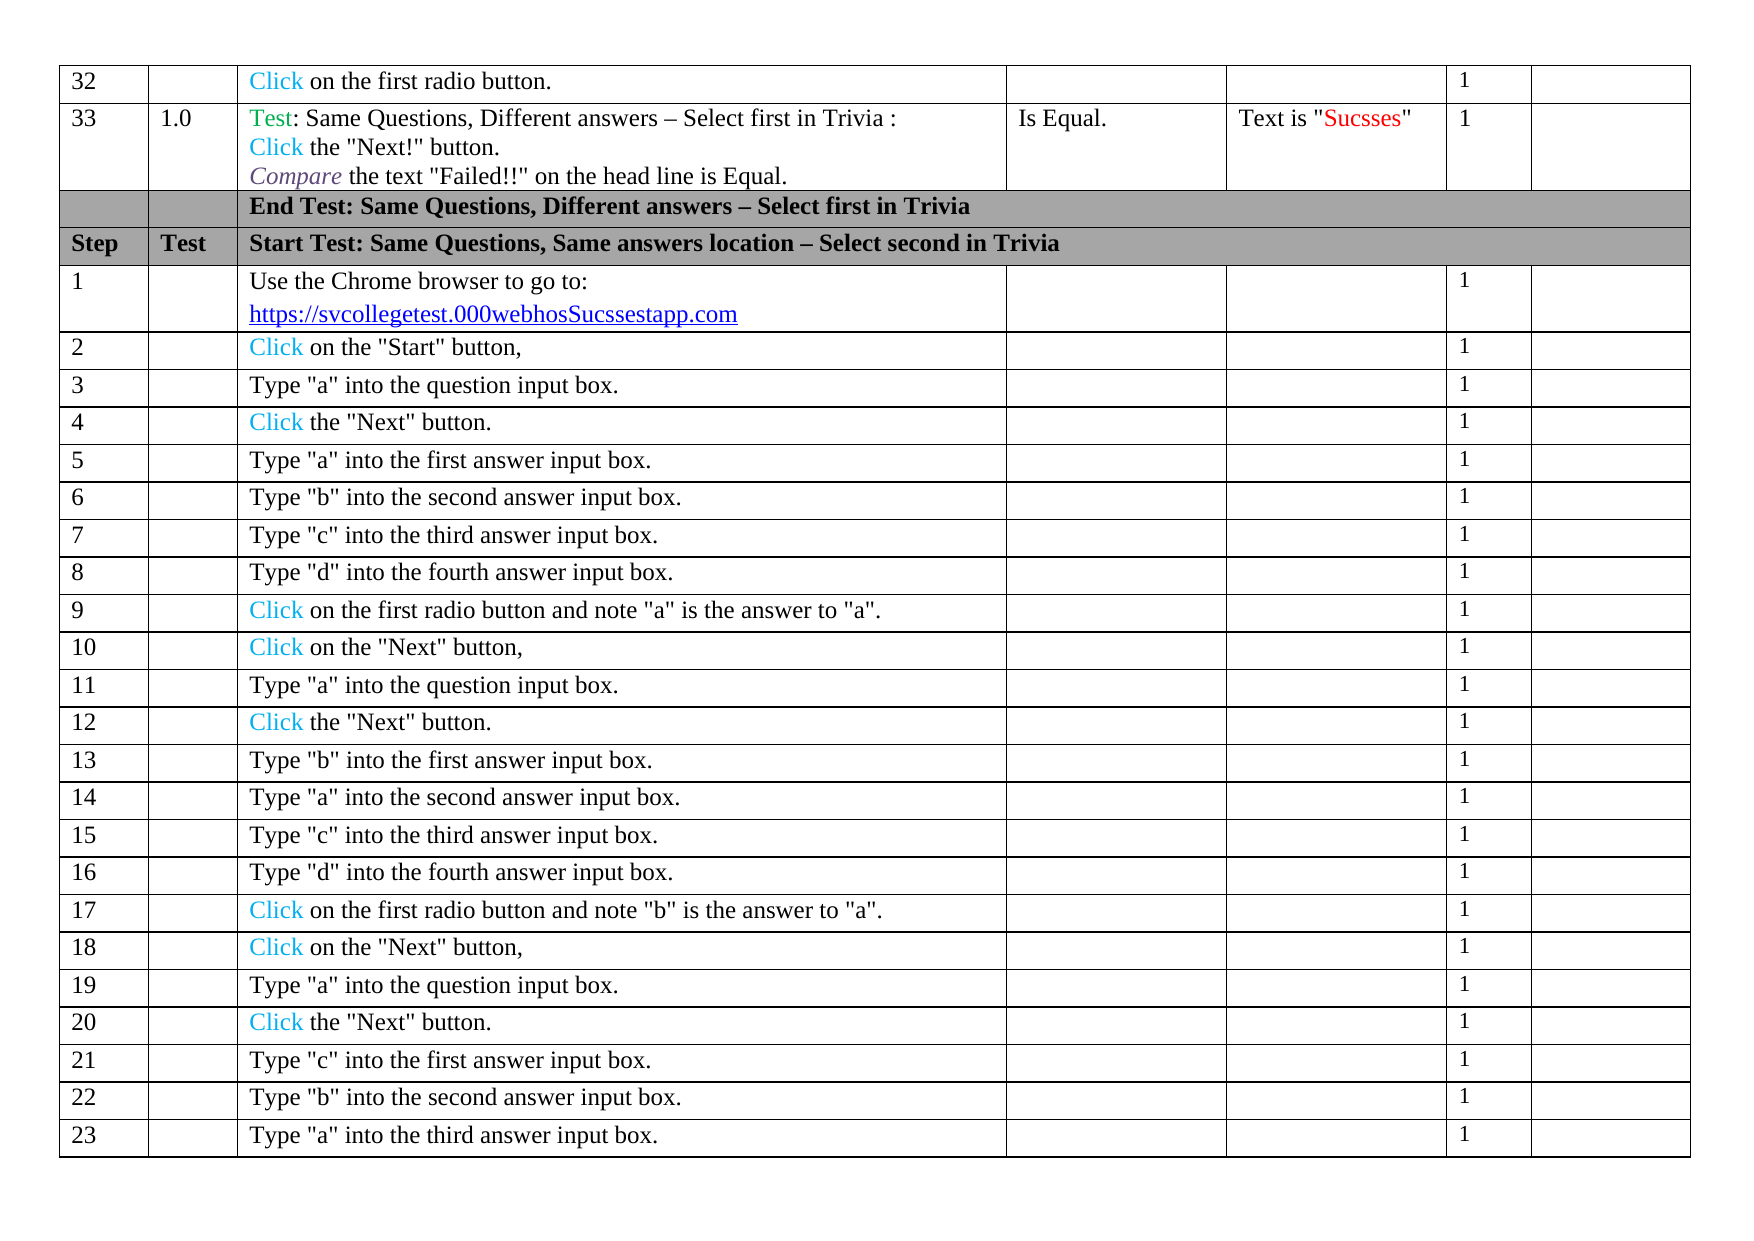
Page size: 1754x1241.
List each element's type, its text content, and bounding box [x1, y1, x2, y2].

table_cell [1007, 1120, 1226, 1156]
table_cell Type "a" into the first answer input box. [238, 445, 1006, 481]
table_cell [149, 483, 237, 519]
table_cell Start Test: Same Questions, Same answers location – Select second in Trivia [238, 228, 1690, 265]
table_cell 2 [60, 333, 148, 369]
table_cell [1227, 708, 1446, 744]
table_cell [149, 708, 237, 744]
table_cell [1227, 595, 1446, 631]
table_cell [1227, 445, 1446, 481]
table_cell 17 [60, 895, 148, 931]
table_cell [1532, 670, 1690, 706]
table_cell 9 [60, 595, 148, 631]
table_cell Use the Chrome browser to go to: https://svcollegetest.000webhosSucssestapp.com [238, 266, 1006, 331]
table_cell 12 [60, 708, 148, 744]
table_cell Click on the "Start" button, [238, 333, 1006, 369]
table_cell Click the "Next" button. [238, 1008, 1006, 1044]
table_cell [1007, 633, 1226, 669]
table_cell 1.0 [149, 104, 237, 190]
table_cell 1 [1447, 1045, 1531, 1081]
table_cell [1532, 370, 1690, 406]
table_cell Is Equal. [1007, 104, 1226, 190]
table_cell 1 [1447, 66, 1531, 102]
table_cell Click on the first radio button and note "b" is the answer to "a". [238, 895, 1006, 931]
table_cell 1 [1447, 783, 1531, 819]
table_cell [1532, 745, 1690, 781]
table_cell 6 [60, 483, 148, 519]
table_cell [1007, 933, 1226, 969]
table_cell [149, 1120, 237, 1156]
table_cell [1227, 670, 1446, 706]
table_cell [1227, 633, 1446, 669]
table_cell [1007, 670, 1226, 706]
table_cell [1532, 408, 1690, 444]
table_cell [1007, 558, 1226, 594]
table_cell [1227, 483, 1446, 519]
table_cell [149, 895, 237, 931]
table_cell [1227, 783, 1446, 819]
table_cell 18 [60, 933, 148, 969]
table_cell Type "a" into the third answer input box. [238, 1120, 1006, 1156]
table_cell [1227, 970, 1446, 1006]
table_cell [1007, 333, 1226, 369]
table_cell [149, 820, 237, 856]
table_cell 23 [60, 1120, 148, 1156]
table_cell 3 [60, 370, 148, 406]
table_cell 1 [1447, 858, 1531, 894]
table_cell [1532, 895, 1690, 931]
table_cell 5 [60, 445, 148, 481]
table_cell [1007, 783, 1226, 819]
table_cell [1532, 595, 1690, 631]
table_cell [149, 266, 237, 331]
table_cell [1532, 783, 1690, 819]
table_cell 1 [1447, 483, 1531, 519]
table_cell 1 [1447, 1008, 1531, 1044]
table_cell [1532, 708, 1690, 744]
table_cell [1532, 1045, 1690, 1081]
table_cell Type "b" into the second answer input box. [238, 1083, 1006, 1119]
table_cell [149, 783, 237, 819]
table_cell Type "a" into the second answer input box. [238, 783, 1006, 819]
table_cell 20 [60, 1008, 148, 1044]
table_cell [1007, 970, 1226, 1006]
table_cell Type "d" into the fourth answer input box. [238, 558, 1006, 594]
table_cell [1532, 633, 1690, 669]
table_cell 10 [60, 633, 148, 669]
table_cell [1532, 1120, 1690, 1156]
table_cell [149, 633, 237, 669]
table_cell 19 [60, 970, 148, 1006]
table_cell Step [60, 228, 148, 265]
table_cell [1007, 66, 1226, 102]
table_cell Click the "Next" button. [238, 708, 1006, 744]
table_cell [1007, 266, 1226, 331]
table_cell [1227, 408, 1446, 444]
table_cell [1227, 558, 1446, 594]
table_cell 1 [1447, 895, 1531, 931]
table_cell 14 [60, 783, 148, 819]
table_cell [1532, 333, 1690, 369]
table_cell 1 [1447, 933, 1531, 969]
table_cell 8 [60, 558, 148, 594]
table_cell Type "d" into the fourth answer input box. [238, 858, 1006, 894]
table_cell [1532, 1083, 1690, 1119]
table_cell [149, 558, 237, 594]
table_cell 22 [60, 1083, 148, 1119]
table_cell [1007, 408, 1226, 444]
table_cell Type "a" into the question input box. [238, 370, 1006, 406]
table_cell [1227, 858, 1446, 894]
table_cell [1227, 895, 1446, 931]
table_cell [149, 970, 237, 1006]
table_cell [1532, 558, 1690, 594]
table_cell [1007, 445, 1226, 481]
table_cell Type "c" into the first answer input box. [238, 1045, 1006, 1081]
table_cell 16 [60, 858, 148, 894]
table_cell [1227, 333, 1446, 369]
table_cell 21 [60, 1045, 148, 1081]
table_cell 1 [1447, 970, 1531, 1006]
table_cell [1007, 520, 1226, 556]
table_cell [149, 1045, 237, 1081]
table_cell [1007, 858, 1226, 894]
table_cell [1007, 708, 1226, 744]
table_cell [60, 191, 148, 227]
table_cell 1 [1447, 708, 1531, 744]
table_cell [1227, 745, 1446, 781]
table_cell 1 [1447, 408, 1531, 444]
table_cell 1 [1447, 266, 1531, 331]
table_cell 1 [1447, 445, 1531, 481]
table_cell Type "a" into the question input box. [238, 670, 1006, 706]
table_cell [1532, 483, 1690, 519]
table_cell [149, 333, 237, 369]
table_cell 7 [60, 520, 148, 556]
table_cell [1227, 1045, 1446, 1081]
table_cell Test [149, 228, 237, 265]
table_cell [1532, 933, 1690, 969]
table_cell 32 [60, 66, 148, 102]
table_cell 1 [60, 266, 148, 331]
table_cell [149, 370, 237, 406]
table_cell [1532, 104, 1690, 190]
table_cell [1227, 1008, 1446, 1044]
table_cell 1 [1447, 745, 1531, 781]
table_cell [149, 933, 237, 969]
table_cell [1532, 520, 1690, 556]
table_cell [1227, 370, 1446, 406]
table_cell [1532, 858, 1690, 894]
table_cell [149, 520, 237, 556]
table_cell 11 [60, 670, 148, 706]
table_cell [149, 1083, 237, 1119]
table_cell [1007, 595, 1226, 631]
table_cell [1227, 820, 1446, 856]
table_cell [1532, 445, 1690, 481]
table_cell [1227, 66, 1446, 102]
table_cell 1 [1447, 1120, 1531, 1156]
table_cell 33 [60, 104, 148, 190]
table_cell End Test: Same Questions, Different answers – Select first in Trivia [238, 191, 1690, 227]
table_cell Click on the first radio button. [238, 66, 1006, 102]
table_cell [1007, 1045, 1226, 1081]
table_cell 1 [1447, 633, 1531, 669]
table_cell [149, 191, 237, 227]
table_cell [149, 670, 237, 706]
table_cell [1532, 66, 1690, 102]
table_cell 13 [60, 745, 148, 781]
table_cell 1 [1447, 820, 1531, 856]
table_cell 1 [1447, 104, 1531, 190]
table_cell [1227, 266, 1446, 331]
table_cell [149, 408, 237, 444]
table_cell [1007, 1008, 1226, 1044]
table_cell Click on the "Next" button, [238, 633, 1006, 669]
table_cell [149, 66, 237, 102]
table_cell 1 [1447, 333, 1531, 369]
table_cell Type "b" into the first answer input box. [238, 745, 1006, 781]
table_cell [149, 445, 237, 481]
table_cell 1 [1447, 670, 1531, 706]
table_cell [1007, 370, 1226, 406]
table_cell [1227, 520, 1446, 556]
table_cell [1227, 933, 1446, 969]
table_cell [149, 1008, 237, 1044]
table_cell [1007, 1083, 1226, 1119]
table_cell [1007, 745, 1226, 781]
table_cell 1 [1447, 370, 1531, 406]
table_cell Type "c" into the third answer input box. [238, 520, 1006, 556]
table_cell [1532, 820, 1690, 856]
table_cell [1227, 1083, 1446, 1119]
table_cell 1 [1447, 595, 1531, 631]
table_cell Type "a" into the question input box. [238, 970, 1006, 1006]
table_cell 1 [1447, 1083, 1531, 1119]
table_cell [1007, 483, 1226, 519]
table_cell 1 [1447, 520, 1531, 556]
table_cell Click on the "Next" button, [238, 933, 1006, 969]
table_cell Click the "Next" button. [238, 408, 1006, 444]
table_cell [149, 745, 237, 781]
table_cell 1 [1447, 558, 1531, 594]
table_cell [1532, 266, 1690, 331]
table_cell [1532, 1008, 1690, 1044]
table_cell [1007, 895, 1226, 931]
table_cell Click on the first radio button and note "a" is the answer to "a". [238, 595, 1006, 631]
table_cell [1227, 1120, 1446, 1156]
table_cell 15 [60, 820, 148, 856]
table_cell Type "b" into the second answer input box. [238, 483, 1006, 519]
table_cell [149, 595, 237, 631]
table_cell Test: Same Questions, Different answers – Select first in Trivia : Click the "Next!" button. Compare the text "Failed!!" on the head line is Equal. [238, 104, 1006, 190]
table_cell 4 [60, 408, 148, 444]
table_cell Type "c" into the third answer input box. [238, 820, 1006, 856]
table_cell [149, 858, 237, 894]
table_cell [1007, 820, 1226, 856]
table_cell Text is "Sucsses" [1227, 104, 1446, 190]
table_cell [1532, 970, 1690, 1006]
